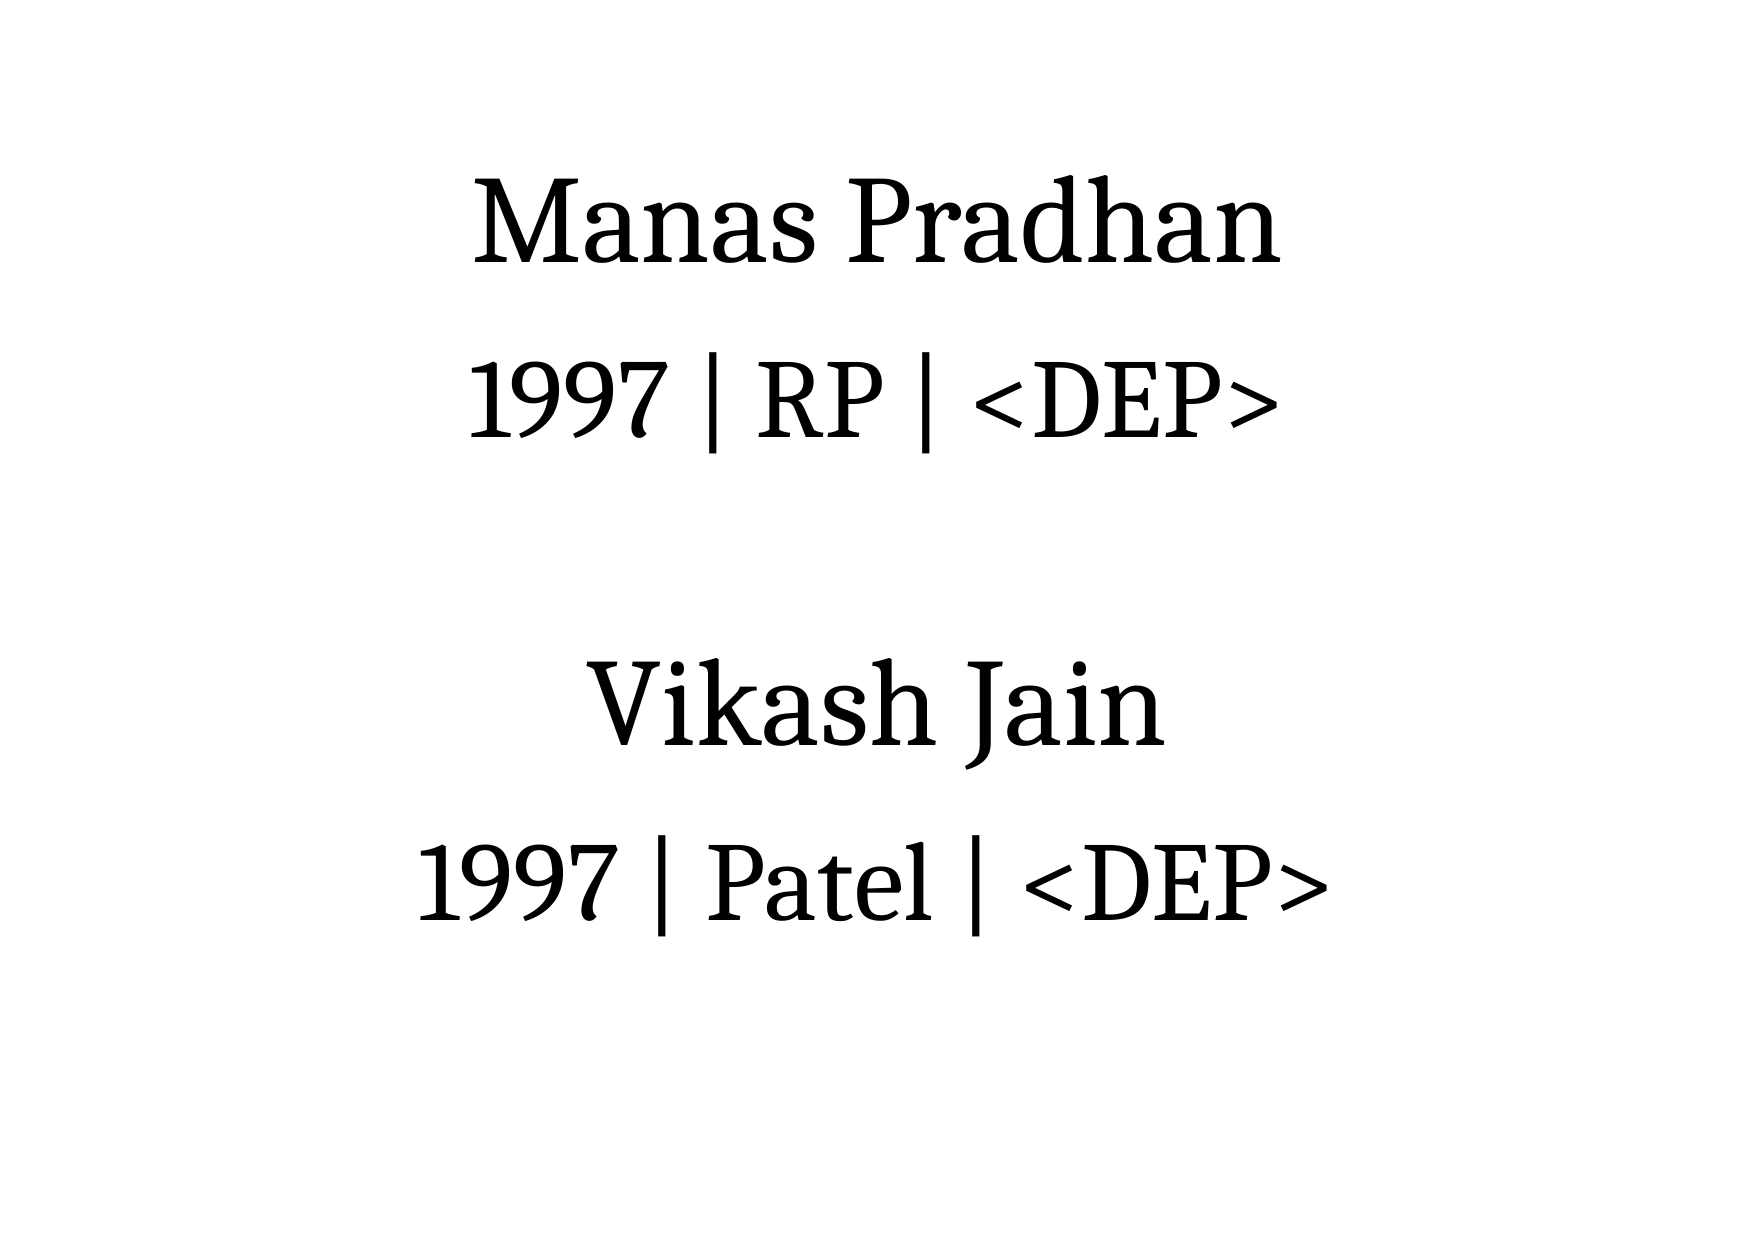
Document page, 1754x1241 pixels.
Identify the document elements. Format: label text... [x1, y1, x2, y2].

text Vikash Jain [187, 632, 1566, 776]
text 1997 | RP | <DEP> [187, 336, 1566, 466]
text 1997 | Patel | <DEP> [187, 819, 1566, 948]
text Manas Pradhan [187, 150, 1566, 294]
